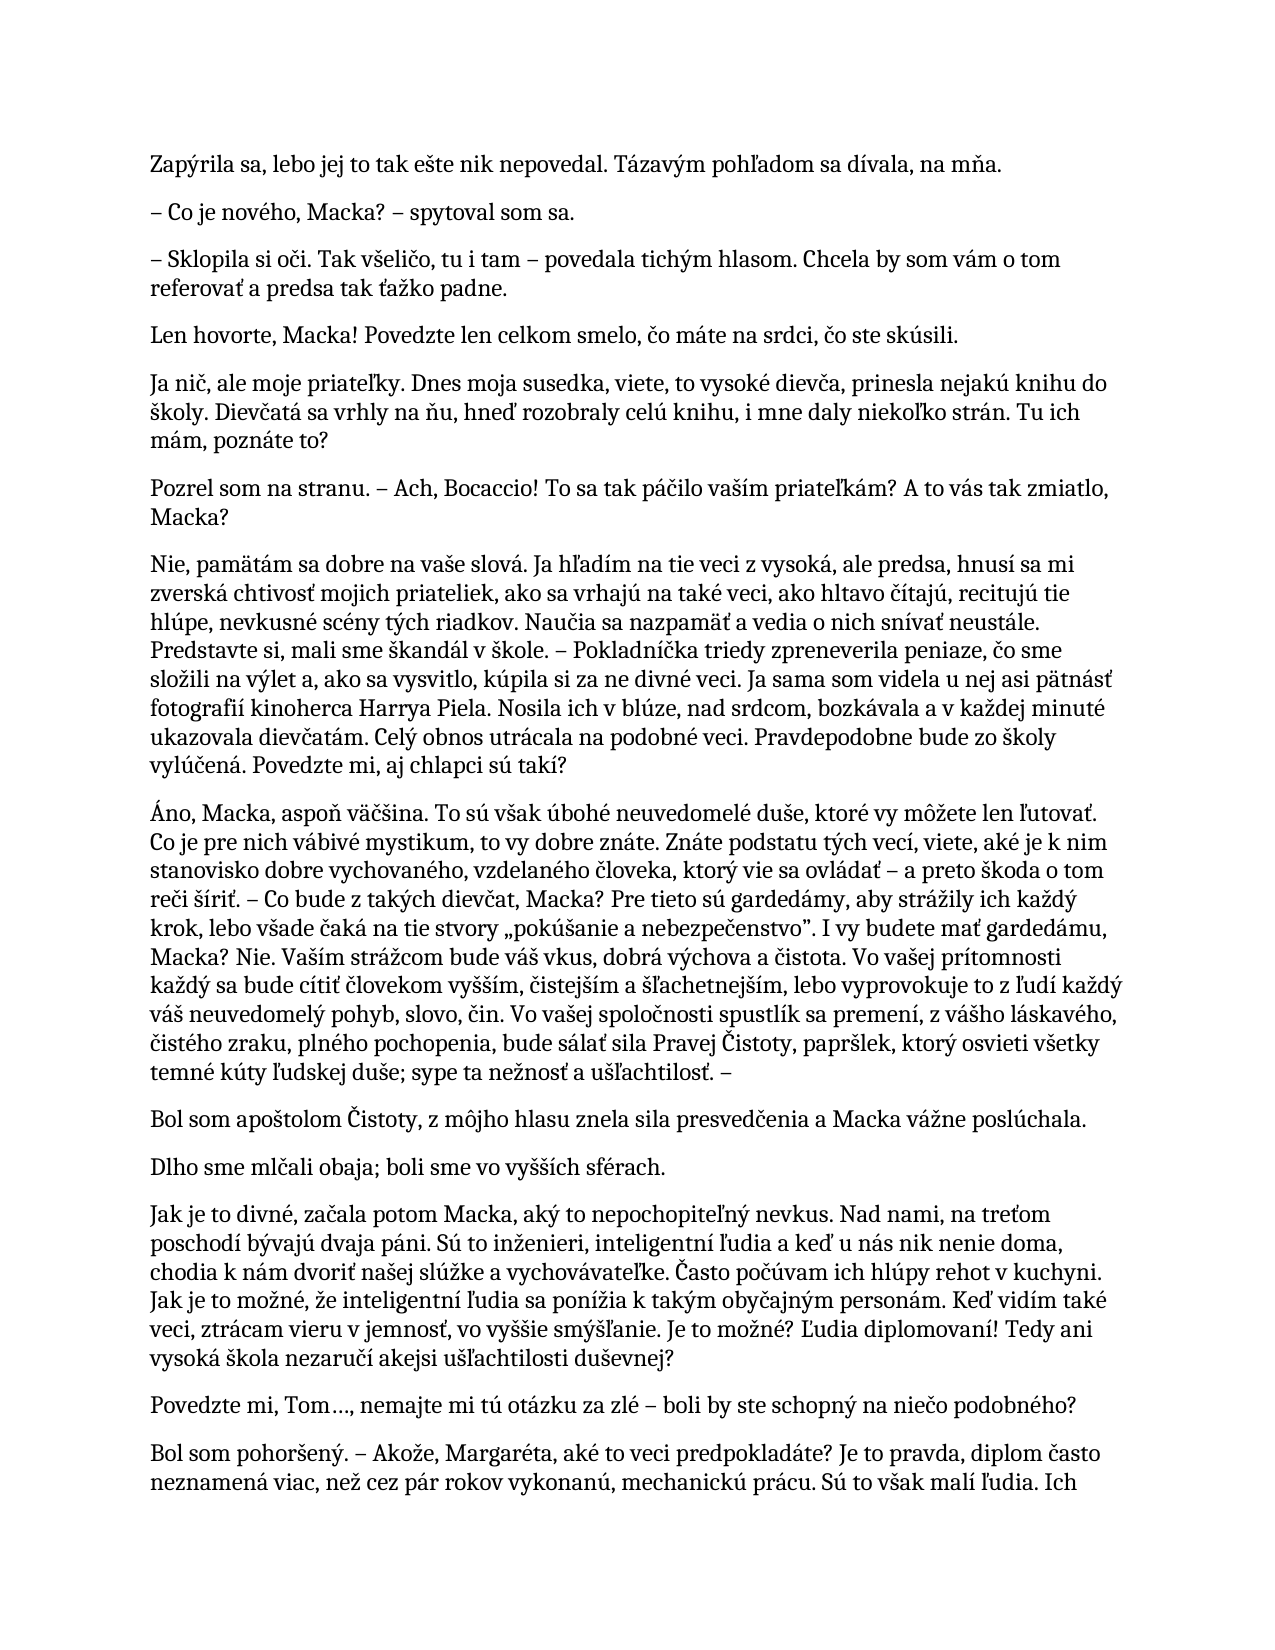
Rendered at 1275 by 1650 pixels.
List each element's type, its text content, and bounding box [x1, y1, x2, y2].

text Ja nič, ale moje priateľky. Dnes moja susedka, viete, to vysoké dievča, prinesla nejakú knihu do školy. Dievčatá sa vrhly na ňu, hneď rozobraly celú knihu, i mne daly niekoľko strán. Tu ich mám, poznáte to? [150, 369, 1125, 455]
text Pozrel som na stranu. – Ach, Bocaccio! To sa tak páčilo vaším priateľkám? A to vás tak zmiatlo, Macka? [150, 474, 1125, 531]
text Zapýrila sa, lebo jej to tak ešte nik nepovedal. Tázavým pohľadom sa dívala, na mňa. [150, 150, 1125, 179]
text Bol som apoštolom Čistoty, z môjho hlasu znela sila presvedčenia a Macka vážne poslúchala. [150, 1105, 1125, 1134]
text Povedzte mi, Tom…, nemajte mi tú otázku za zlé – boli by ste schopný na niečo podobného? [150, 1391, 1125, 1420]
text – Sklopila si oči. Tak všeličo, tu i tam – povedala tichým hlasom. Chcela by som vám o tom referovať a predsa tak ťažko padne. [150, 245, 1125, 302]
text – Co je nového, Macka? – spytoval som sa. [150, 197, 1125, 226]
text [150, 1439, 1125, 1496]
text Nie, pamätám sa dobre na vaše slová. Ja hľadím na tie veci z vysoká, ale predsa, hnusí sa mi zverská chtivosť mojich priateliek, ako sa vrhajú na také veci, ako hltavo čítajú, recitujú tie hlúpe, nevkusné scény tých riadkov. Naučia sa nazpamäť a vedia o nich snívať neustále. Predstavte si, mali sme škandál v škole. – Pokladníčka triedy zpreneverila peniaze, čo sme složili na výlet a, ako sa vysvitlo, kúpila si za ne divné veci. Ja sama som videla u nej asi pätnásť fotografií kinoherca Harrya Piela. Nosila ich v blúze, nad srdcom, bozkávala a v každej minuté ukazovala dievčatám. Celý obnos utrácala na podobné veci. Pravdepodobne bude zo školy vylúčená. Povedzte mi, aj chlapci sú takí? [150, 550, 1125, 780]
text Jak je to divné, začala potom Macka, aký to nepochopiteľný nevkus. Nad nami, na treťom poschodí bývajú dvaja páni. Sú to inženieri, inteligentní ľudia a keď u nás nik nenie doma, chodia k nám dvoriť našej slúžke a vychovávateľke. Často počúvam ich hlúpy rehot v kuchyni. Jak je to možné, že inteligentní ľudia sa ponížia k takým obyčajným personám. Keď vidím také veci, ztrácam vieru v jemnosť, vo vyššie smýšľanie. Je to možné? Ľudia diplomovaní! Tedy ani vysoká škola nezaručí akejsi ušľachtilosti duševnej? [150, 1200, 1125, 1372]
text Len hovorte, Macka! Povedzte len celkom smelo, čo máte na srdci, čo ste skúsili. [150, 321, 1125, 350]
text Áno, Macka, aspoň väčšina. To sú však úbohé neuvedomelé duše, ktoré vy môžete len ľutovať. Co je pre nich vábivé mystikum, to vy dobre znáte. Znáte podstatu tých vecí, viete, aké je k nim stanovisko dobre vychovaného, vzdelaného človeka, ktorý vie sa ovládať – a preto škoda o tom reči šíriť. – Co bude z takých dievčat, Macka? Pre tieto sú gardedámy, aby strážily ich každý krok, lebo všade čaká na tie stvory „pokúšanie a nebezpečenstvo”. I vy budete mať gardedámu, Macka? Nie. Vaším strážcom bude váš vkus, dobrá výchova a čistota. Vo vašej prítomnosti každý sa bude cítiť človekom vyšším, čistejším a šľachetnejším, lebo vyprovokuje to z ľudí každý váš neuvedomelý pohyb, slovo, čin. Vo vašej spoločnosti spustlík sa premení, z vášho láskavého, čistého zraku, plného pochopenia, bude sálať sila Pravej Čistoty, papršlek, ktorý osvieti všetky temné kúty ľudskej duše; sype ta nežnosť a ušľachtilosť. – [150, 799, 1125, 1086]
text Dlho sme mlčali obaja; boli sme vo vyšších sférach. [150, 1152, 1125, 1181]
